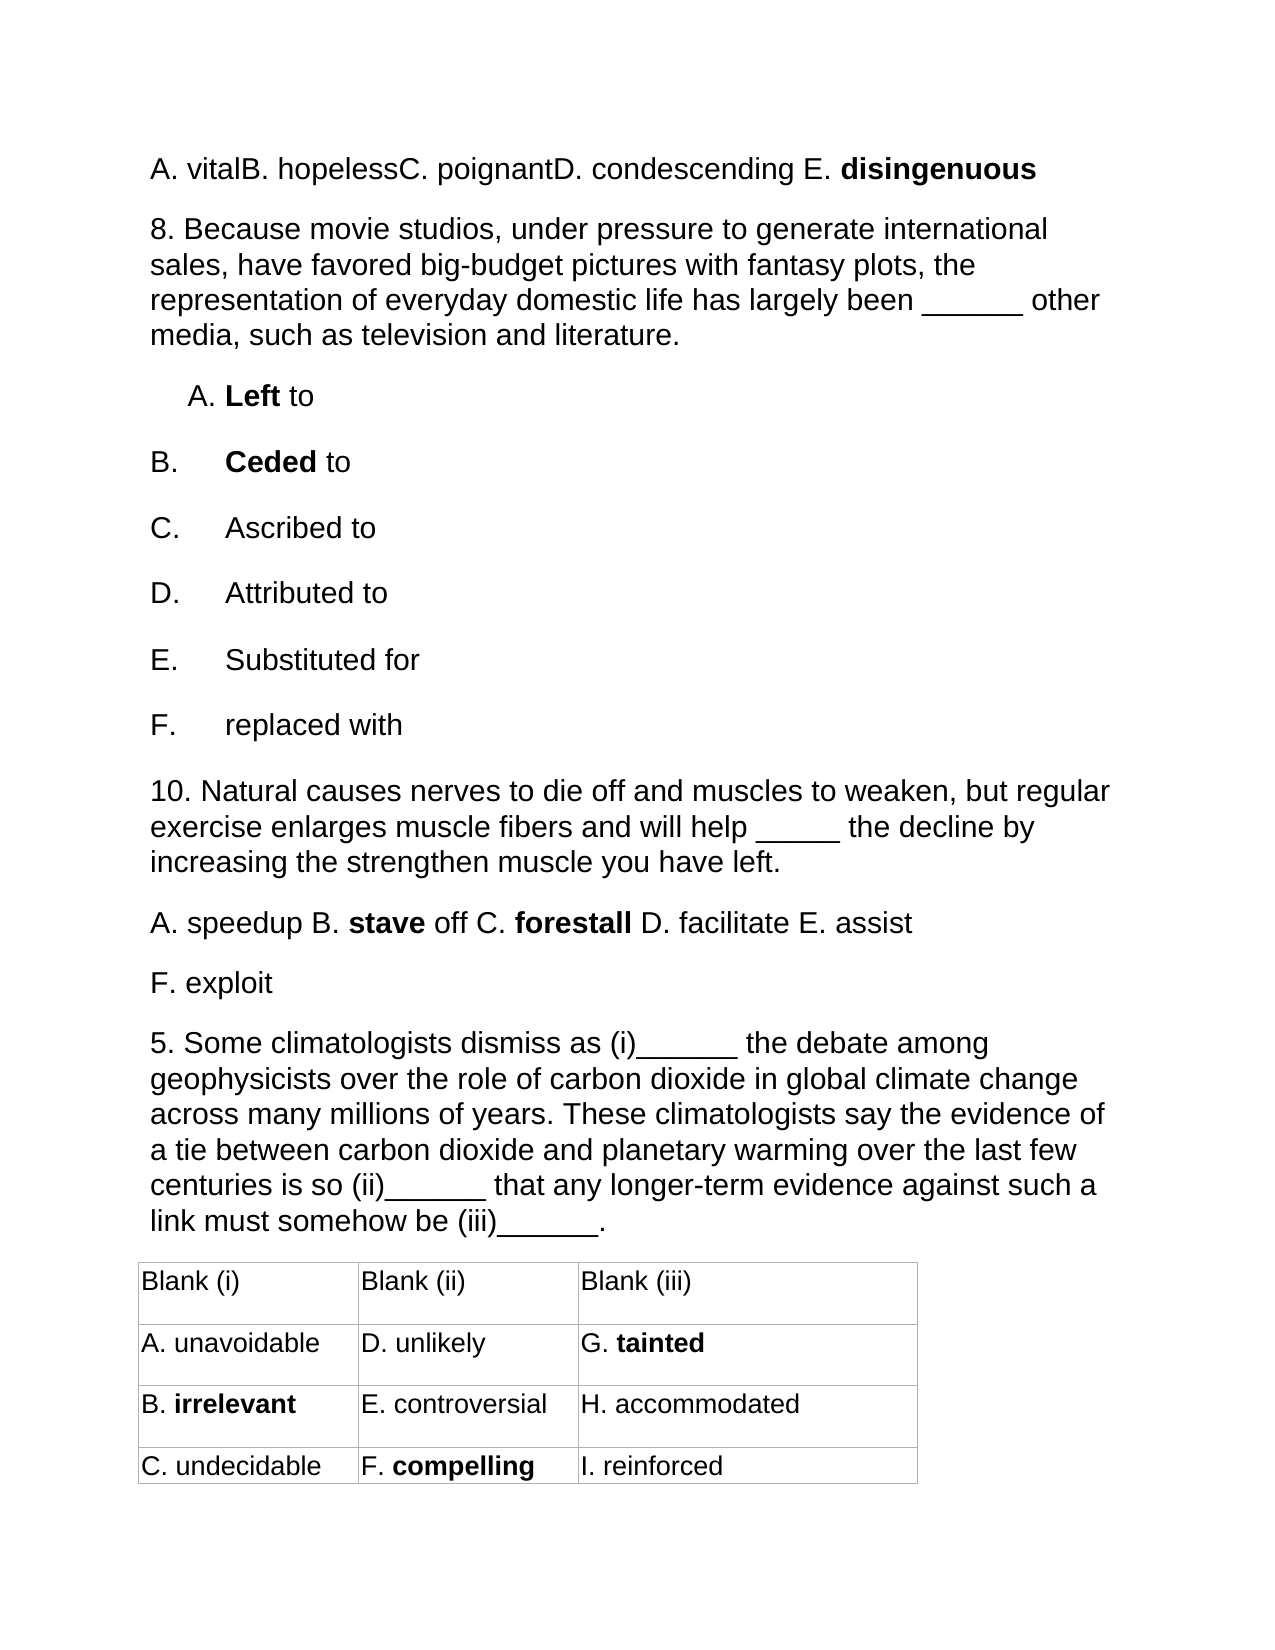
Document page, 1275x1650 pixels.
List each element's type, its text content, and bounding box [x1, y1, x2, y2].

table_cell C. undecidable [139, 1448, 358, 1483]
table_cell H. accommodated [579, 1386, 917, 1447]
table_header Blank (iii) [579, 1263, 917, 1324]
text F. exploit [150, 964, 1125, 1000]
list Attributed to [150, 575, 1125, 610]
table_cell A. unavoidable [139, 1325, 358, 1385]
table_cell E. controversial [359, 1386, 578, 1447]
table_cell D. unlikely [359, 1325, 578, 1385]
text A. vital B. hopeless C. poignant D. condescending E. disingenuous [150, 150, 1125, 185]
list Left to [187, 377, 1125, 412]
text 5. Some climatologists dismiss as (i)______ the debate among geophysicists over the role of carbon dioxide in global climate change across many millions of years. These climatologists say the evidence of a tie between carbon dioxide and planetary warming over the last few centuries is so (ii)______ that any longer-term evidence against such a link must somehow be (iii)______. [150, 1025, 1125, 1237]
list Ascribed to [150, 509, 1125, 544]
text 10. Natural causes nerves to die off and muscles to weaken, but regular exercise enlarges muscle fibers and will help _____ the decline by increasing the strengthen muscle you have left. [150, 773, 1125, 879]
text A. speedup B. stave off C. forestall D. facilitate E. assist [150, 904, 1125, 939]
list Ceded to [150, 443, 1125, 478]
table_cell B. irrelevant [139, 1386, 358, 1447]
list Substituted for [150, 641, 1125, 676]
table_header Blank (ii) [359, 1263, 578, 1324]
table_cell F. compelling [359, 1448, 578, 1483]
list replaced with [150, 707, 1125, 742]
table_header Blank (i) [139, 1263, 358, 1324]
table_cell I. reinforced [579, 1448, 917, 1483]
table_cell G. tainted [579, 1325, 917, 1385]
